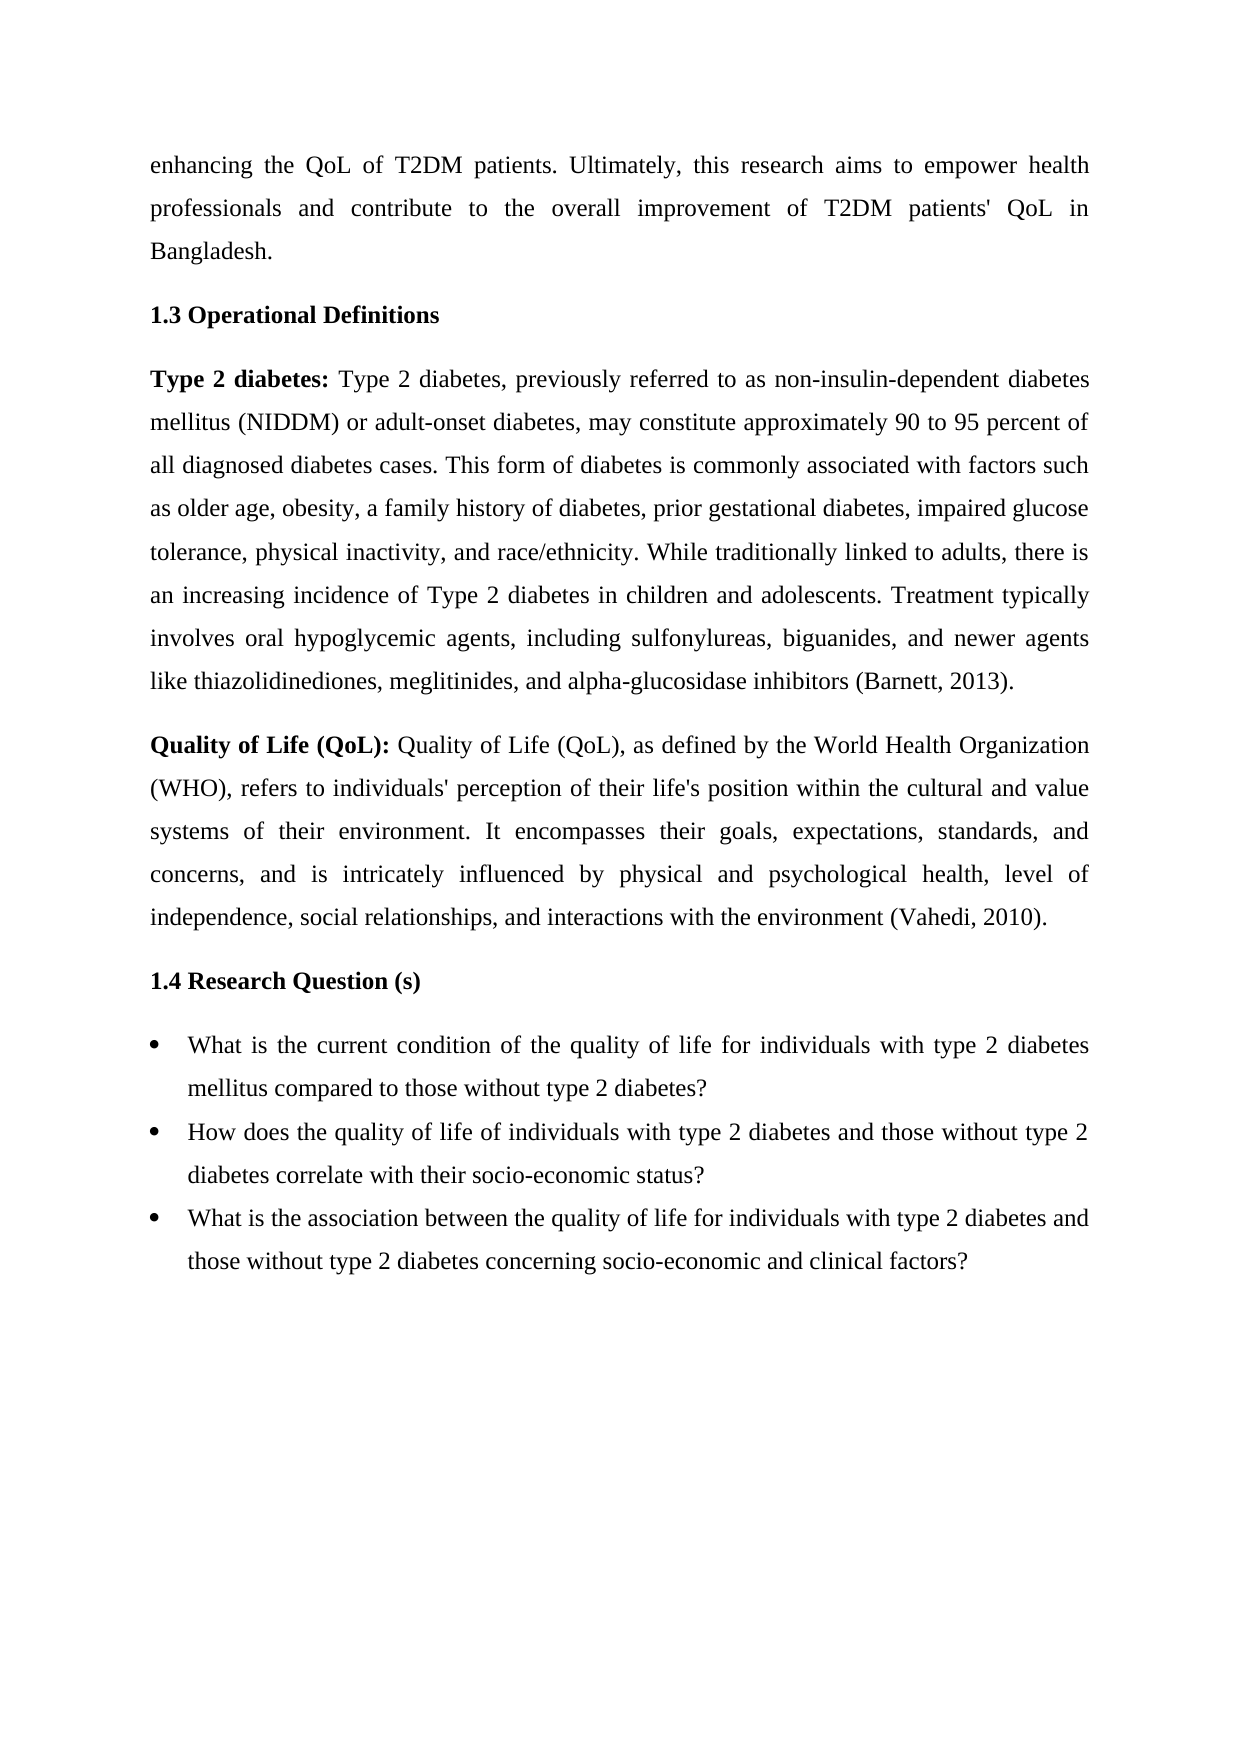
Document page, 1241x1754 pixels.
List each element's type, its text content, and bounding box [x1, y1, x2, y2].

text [150, 150, 1090, 265]
text Quality of Life (QoL): Quality of Life (QoL), as defined by the World Health Organization (WHO), refers to individuals' perception of their life's position within the cultural and value systems of their environment. It encompasses their goals, expectations, standards, and concerns, and is intricately influenced by physical and psychological health, level of independence, social relationships, and interactions with the environment . [150, 730, 1090, 931]
text 1.3 Operational Definitions [150, 300, 1090, 329]
list What is the association between the quality of life for individuals with type 2 diabetes and those without type 2 diabetes concerning socio-economic and clinical factors? [150, 1203, 1090, 1275]
list How does the quality of life of individuals with type 2 diabetes and those without type 2 diabetes correlate with their socio-economic status? [150, 1117, 1090, 1188]
text Type 2 diabetes: Type 2 diabetes, previously referred to as non-insulin-dependent diabetes mellitus (NIDDM) or adult-onset diabetes, may constitute approximately 90 to 95 percent of all diagnosed diabetes cases. This form of diabetes is commonly associated with factors such as older age, obesity, a family history of diabetes, prior gestational diabetes, impaired glucose tolerance, physical inactivity, and race/ethnicity. While traditionally linked to adults, there is an increasing incidence of Type 2 diabetes in children and adolescents. Treatment typically involves oral hypoglycemic agents, including sulfonylureas, biguanides, and newer agents like thiazolidinediones, meglitinides, and alpha-glucosidase inhibitors . [150, 364, 1090, 695]
list What is the current condition of the quality of life for individuals with type 2 diabetes mellitus compared to those without type 2 diabetes? [150, 1030, 1090, 1102]
text 1.4 Research Question (s) [150, 966, 1090, 995]
